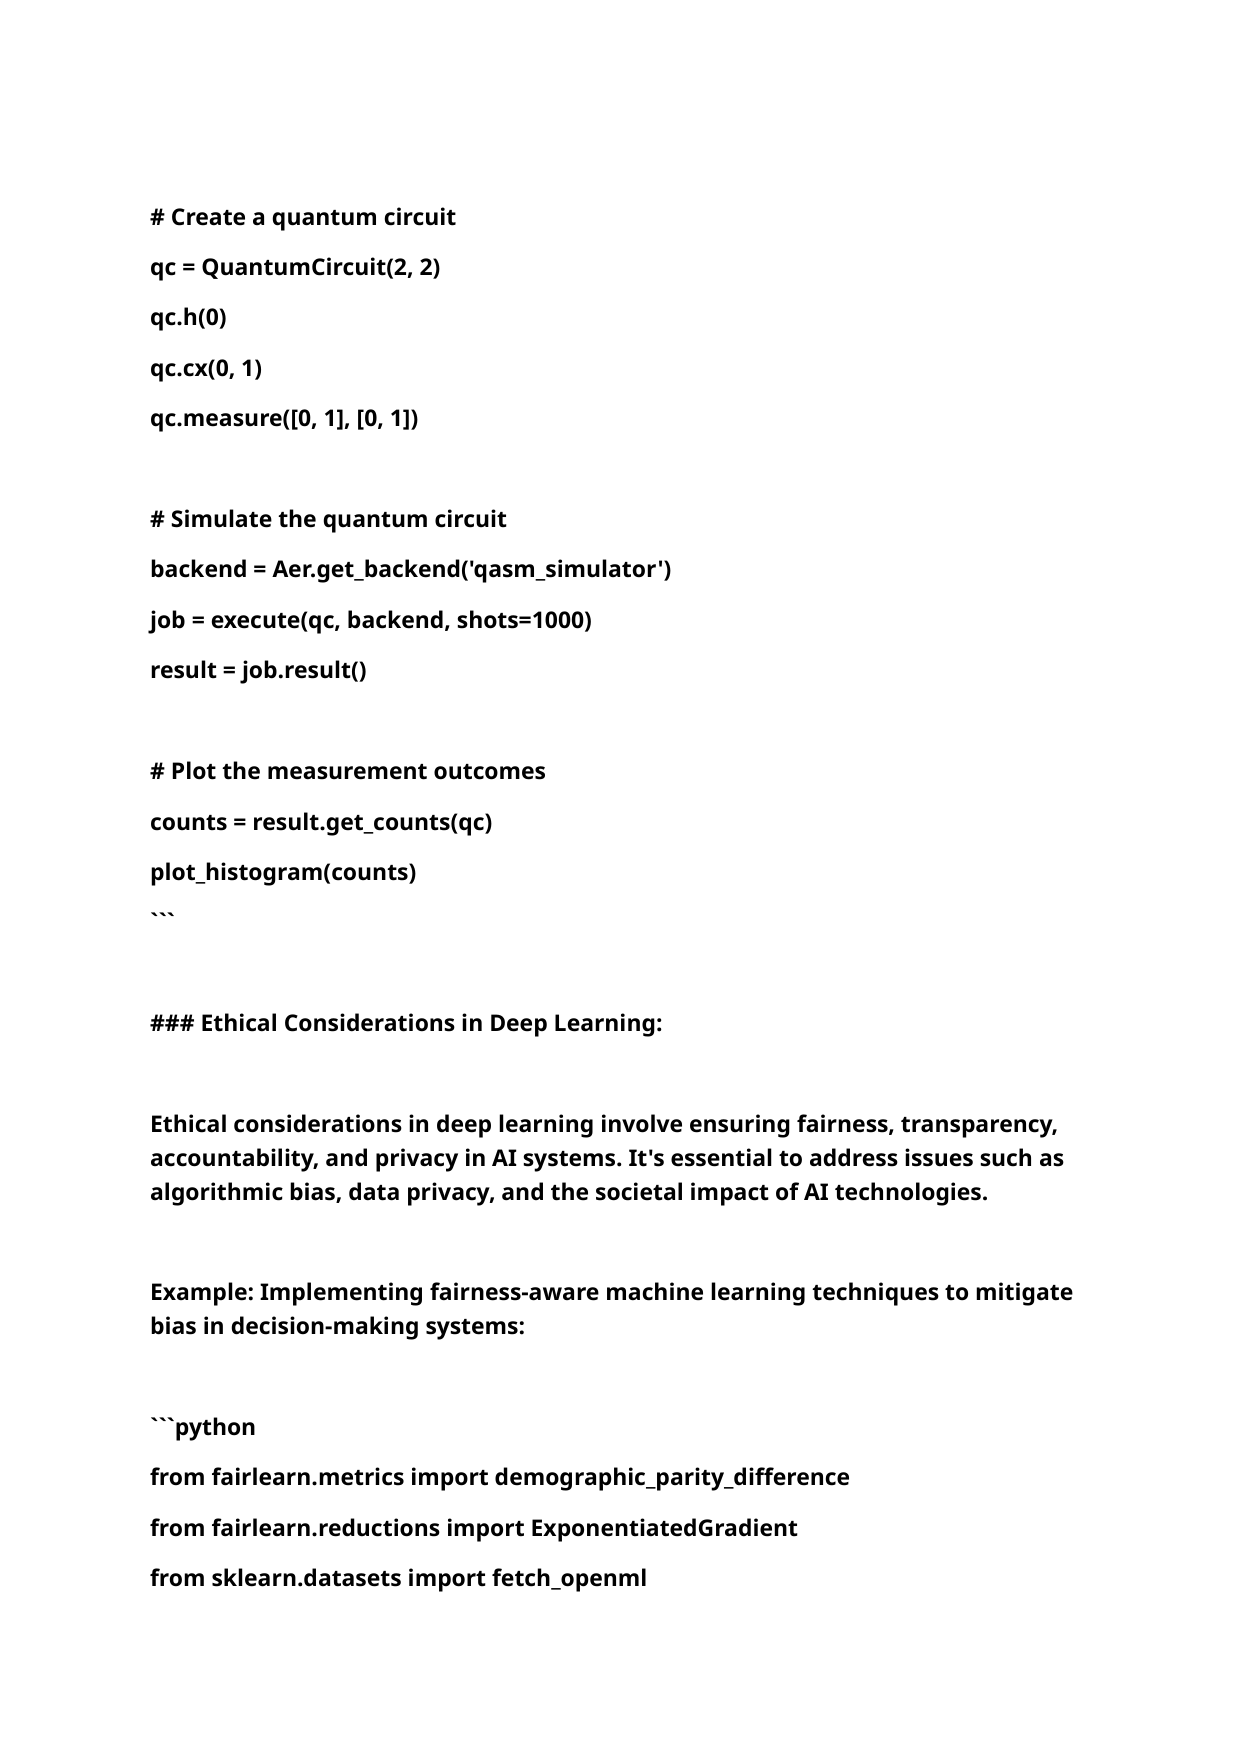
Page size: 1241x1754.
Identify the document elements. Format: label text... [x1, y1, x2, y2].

text Example: Implementing fairness-aware machine learning techniques to mitigate bias in decision-making systems: [150, 1276, 1090, 1341]
text from fairlearn.metrics import demographic_parity_difference [150, 1461, 1090, 1492]
text Ethical considerations in deep learning involve ensuring fairness, transparency, accountability, and privacy in AI systems. It's essential to address issues such as algorithmic bias, data privacy, and the societal impact of AI technologies. [150, 1108, 1090, 1207]
text from fairlearn.reductions import ExponentiatedGradient [150, 1512, 1090, 1543]
text from sklearn.datasets import fetch_openml [150, 1562, 1090, 1593]
text # Simulate the quantum circuit [150, 503, 1090, 534]
text counts = result.get_counts(qc) [150, 805, 1090, 837]
text qc.h(0) [150, 301, 1090, 332]
text result = job.result() [150, 654, 1090, 685]
text plot_histogram(counts) [150, 856, 1090, 887]
text ``` [150, 906, 1090, 937]
text qc.measure([0, 1], [0, 1]) [150, 402, 1090, 433]
text # Create a quantum circuit [150, 200, 1090, 232]
text qc.cx(0, 1) [150, 352, 1090, 383]
text backend = Aer.get_backend('qasm_simulator') [150, 553, 1090, 584]
text ```python [150, 1411, 1090, 1442]
text ### Ethical Considerations in Deep Learning: [150, 1007, 1090, 1038]
text # Plot the measurement outcomes [150, 755, 1090, 786]
text qc = QuantumCircuit(2, 2) [150, 251, 1090, 282]
text job = execute(qc, backend, shots=1000) [150, 604, 1090, 635]
